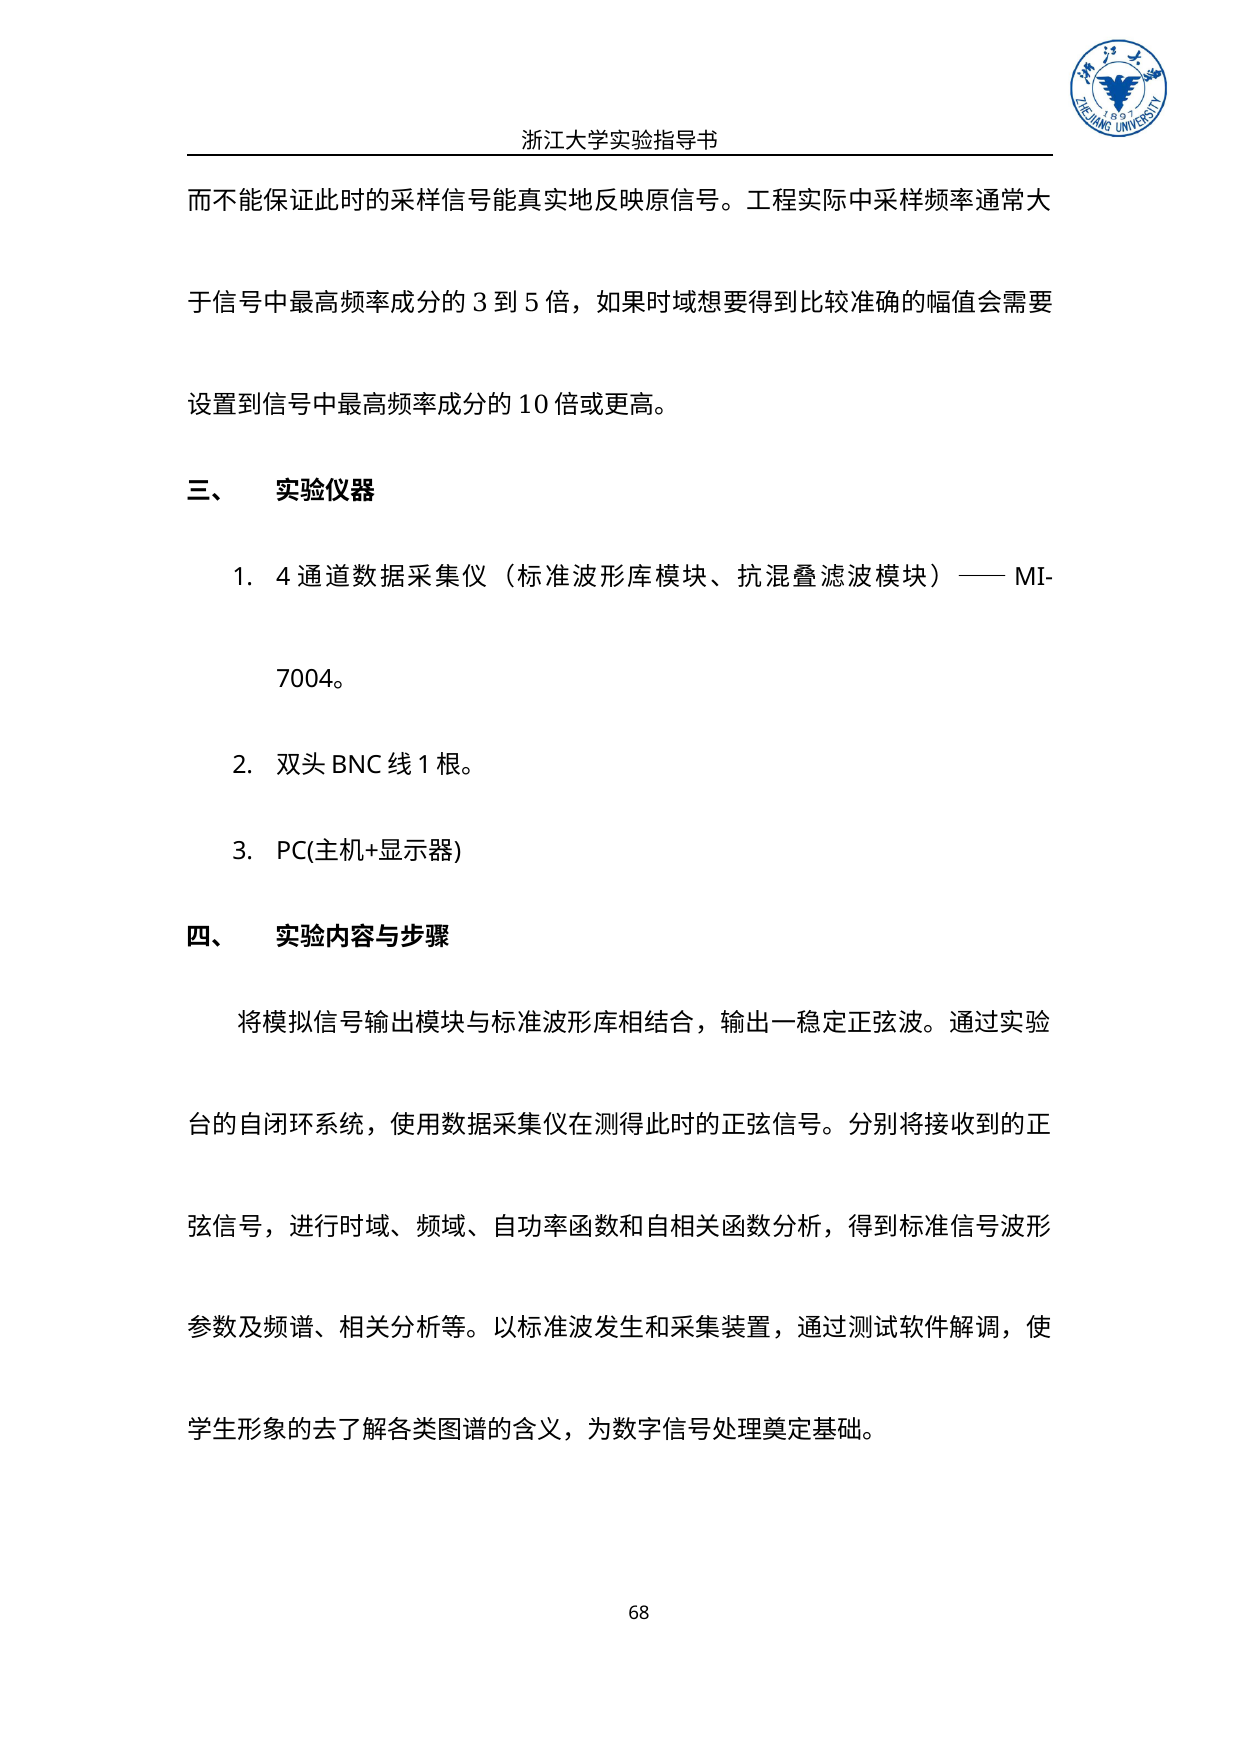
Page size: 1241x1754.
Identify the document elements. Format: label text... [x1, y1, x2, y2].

list 将模拟信号输出模块与标准波形库相结合，输出一稳定正弦波。通过实验台的自闭环系统，使用数据采集仪在测得此时的正弦信号。分别将接收到的正弦信号，进行时域、频域、自功率函数和自相关函数分析，得到标准信号波形参数及频谱、相关分析等。以标准波发生和采集装置，通过测试软件解调，使学生形象的去了解各类图谱的含义，为数字信号处理奠定基础。 [187, 986, 1053, 1462]
list 实验仪器 [187, 454, 1053, 522]
list PC(主机+显示器) [232, 814, 1053, 882]
list 4通道数据采集仪（标准波形库模块、抗混叠滤波模块）——MI-7004。 [232, 540, 1053, 710]
list 双头BNC线1根。 [232, 728, 1053, 796]
list 实验内容与步骤 [187, 900, 1053, 968]
picture [1025, 28, 1212, 151]
